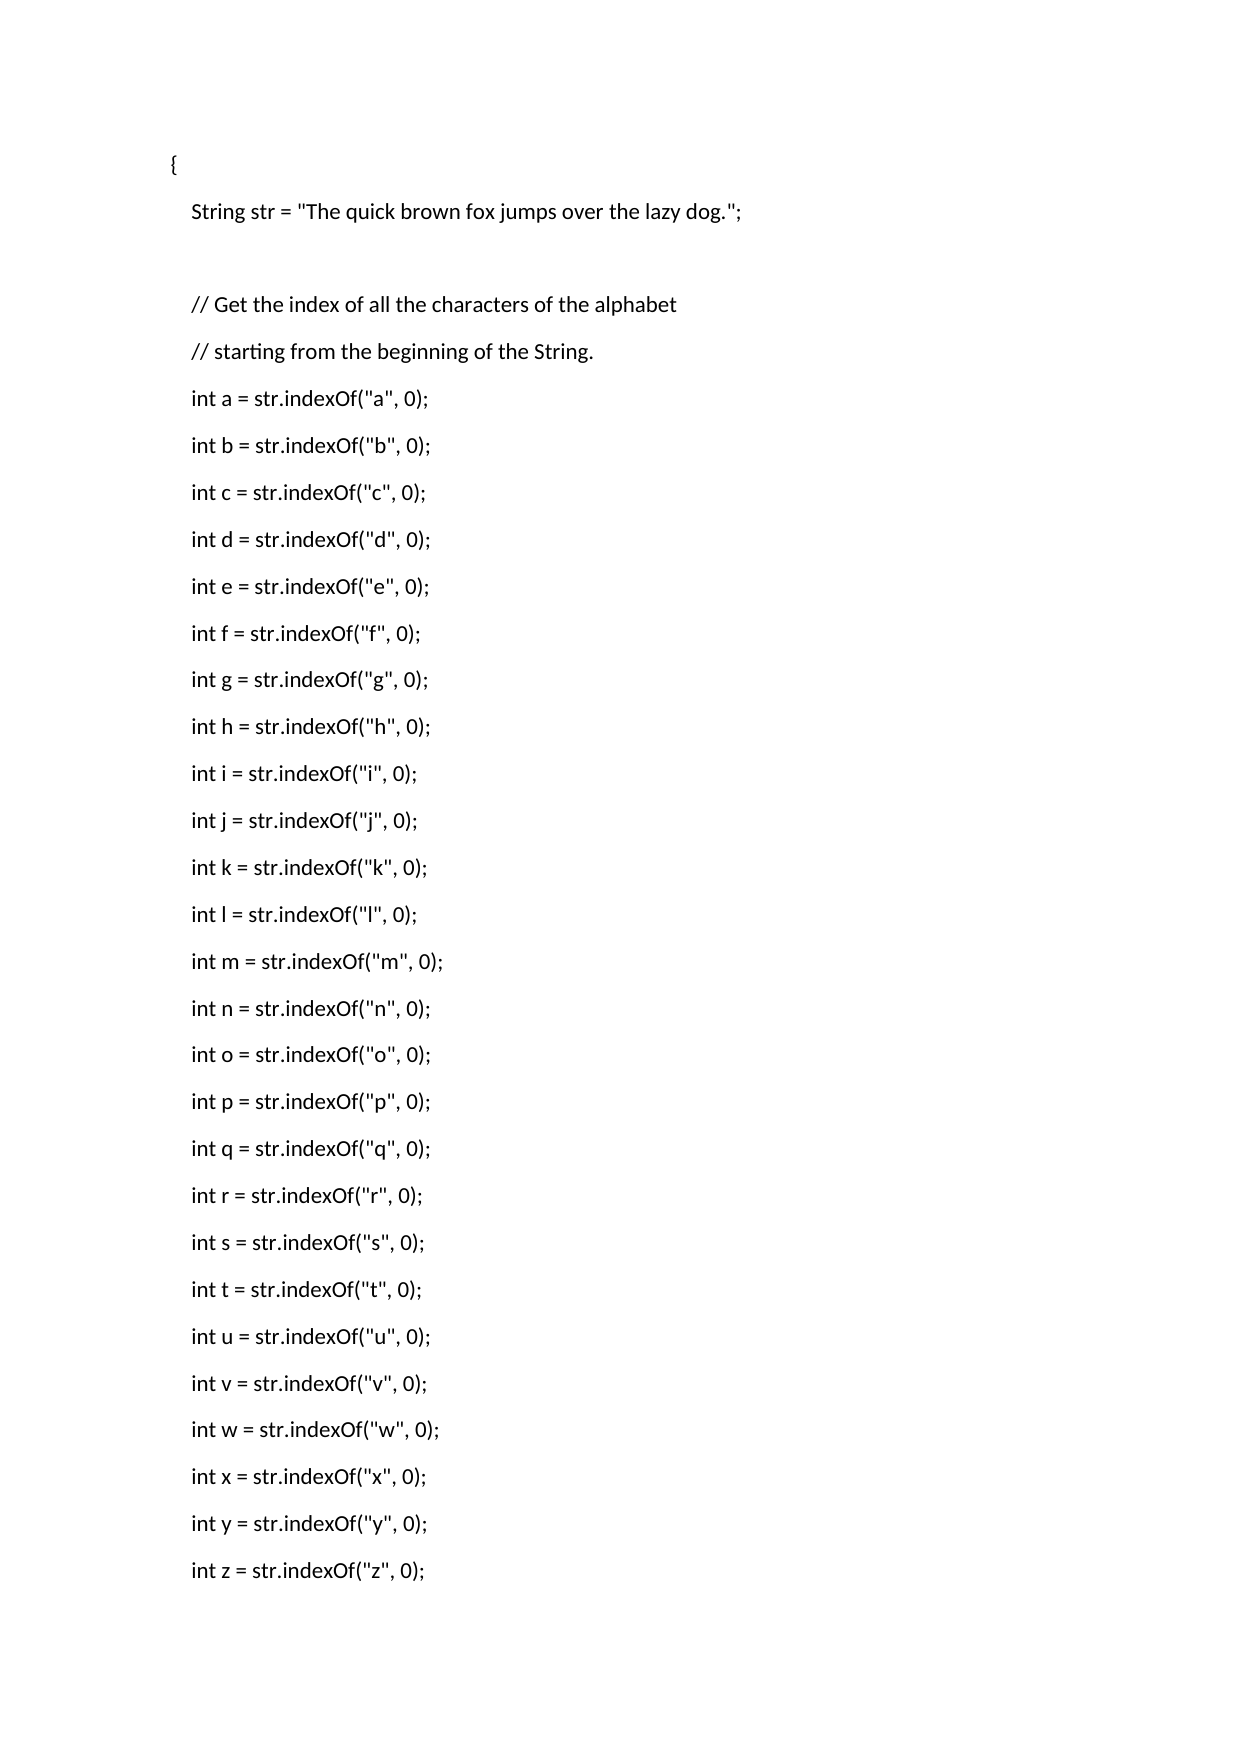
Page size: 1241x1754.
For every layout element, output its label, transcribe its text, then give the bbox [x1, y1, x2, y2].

text int z = str.indexOf("z", 0); [150, 1556, 1090, 1584]
text int d = str.indexOf("d", 0); [150, 525, 1090, 553]
text int s = str.indexOf("s", 0); [150, 1228, 1090, 1256]
text int y = str.indexOf("y", 0); [150, 1509, 1090, 1537]
text int c = str.indexOf("c", 0); [150, 478, 1090, 506]
text int a = str.indexOf("a", 0); [150, 384, 1090, 412]
text int k = str.indexOf("k", 0); [150, 853, 1090, 881]
text int e = str.indexOf("e", 0); [150, 572, 1090, 600]
text String str = "The quick brown fox jumps over the lazy dog."; [150, 197, 1090, 225]
text int q = str.indexOf("q", 0); [150, 1134, 1090, 1162]
text int f = str.indexOf("f", 0); [150, 619, 1090, 647]
text int p = str.indexOf("p", 0); [150, 1087, 1090, 1116]
text { [150, 150, 1090, 178]
text int m = str.indexOf("m", 0); [150, 947, 1090, 975]
text int i = str.indexOf("i", 0); [150, 759, 1090, 787]
text int l = str.indexOf("l", 0); [150, 900, 1090, 928]
text int t = str.indexOf("t", 0); [150, 1275, 1090, 1303]
text int n = str.indexOf("n", 0); [150, 994, 1090, 1022]
text int w = str.indexOf("w", 0); [150, 1416, 1090, 1444]
text int o = str.indexOf("o", 0); [150, 1041, 1090, 1069]
text int u = str.indexOf("u", 0); [150, 1322, 1090, 1350]
text int j = str.indexOf("j", 0); [150, 806, 1090, 834]
text // Get the index of all the characters of the alphabet [150, 291, 1090, 319]
text // starting from the beginning of the String. [150, 337, 1090, 366]
text int v = str.indexOf("v", 0); [150, 1369, 1090, 1397]
text int g = str.indexOf("g", 0); [150, 666, 1090, 694]
text int r = str.indexOf("r", 0); [150, 1181, 1090, 1209]
text int h = str.indexOf("h", 0); [150, 712, 1090, 741]
text int x = str.indexOf("x", 0); [150, 1462, 1090, 1491]
text int b = str.indexOf("b", 0); [150, 431, 1090, 459]
